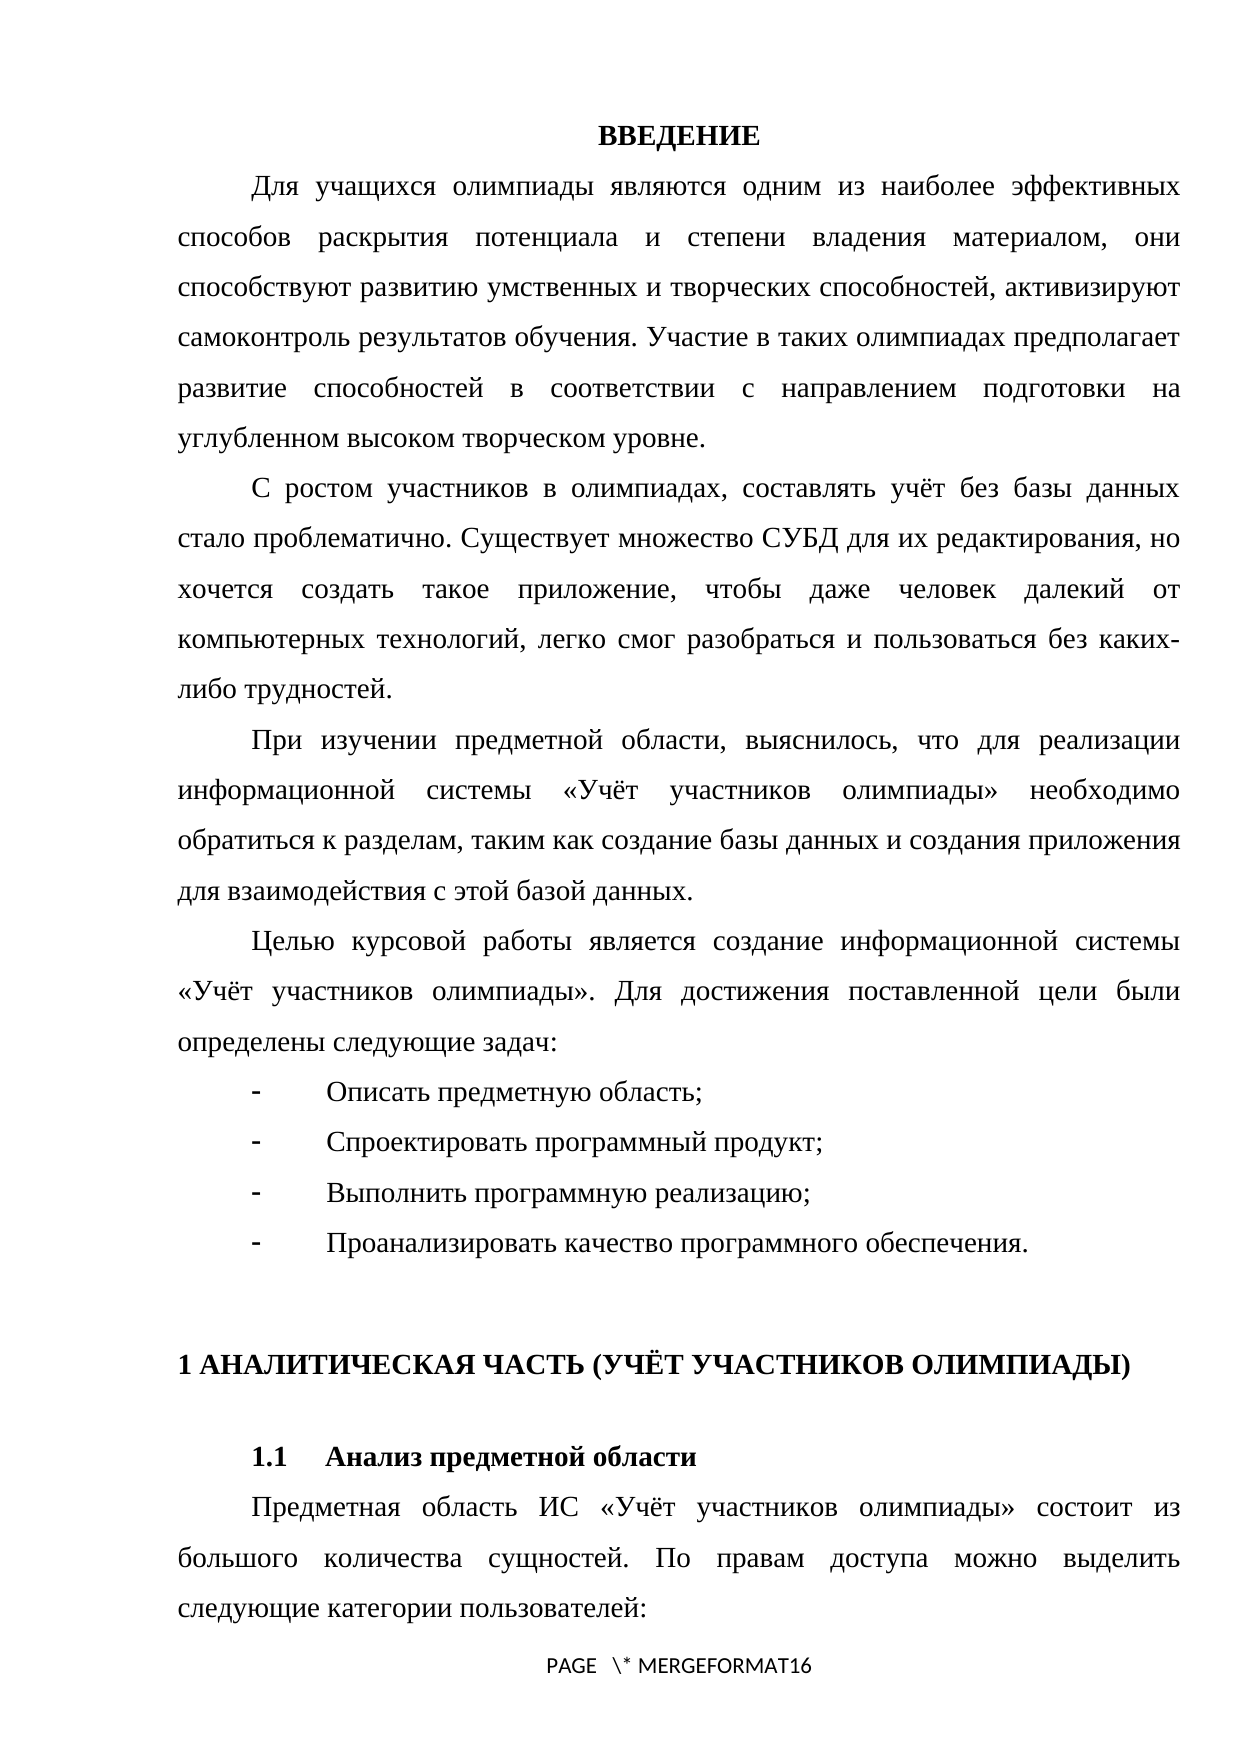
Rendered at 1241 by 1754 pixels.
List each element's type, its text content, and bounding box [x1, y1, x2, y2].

list Проанализировать качество программного обеспечения. [251, 1225, 1181, 1259]
text Для учащихся олимпиады являются одним из наиболее эффективных способов раскрытия потенциала и степени владения материалом, они способствуют развитию умственных и творческих способностей, активизируют самоконтроль результатов обучения. Участие в таких олимпиадах предполагает развитие способностей в соответствии с направлением подготовки на углубленном высоком творческом уровне. [177, 168, 1181, 453]
list Спроектировать программный продукт; [251, 1124, 1181, 1158]
subtitle 1 АНАЛИТИЧЕСКАЯ ЧАСТЬ (УЧЁТ УЧАСТНИКОВ ОЛИМПИАДЫ) [177, 1347, 1181, 1380]
text С ростом участников в олимпиадах, составлять учёт без базы данных стало проблематично. Существует множество СУБД для их редактирования, но хочется создать такое приложение, чтобы даже человек далекий от компьютерных технологий, легко смог разобраться и пользоваться без каких-либо трудностей. [177, 470, 1181, 705]
subtitle Анализ предметной области [177, 1439, 1181, 1473]
text Целью курсовой работы является создание информационной системы «Учёт участников олимпиады». Для достижения поставленной цели были определены следующие задач: [177, 923, 1181, 1057]
list Описать предметную область; [251, 1074, 1181, 1108]
list Выполнить программную реализацию; [251, 1175, 1181, 1208]
subtitle ВВЕДЕНИЕ [177, 118, 1181, 152]
text При изучении предметной области, выяснилось, что для реализации информационной системы «Учёт участников олимпиады» необходимо обратиться к разделам, таким как создание базы данных и создания приложения для взаимодействия с этой базой данных. [177, 722, 1181, 906]
text Предметная область ИС «Учёт участников олимпиады» состоит из большого количества сущностей. По правам доступа можно выделить следующие категории пользователей: [177, 1489, 1181, 1624]
